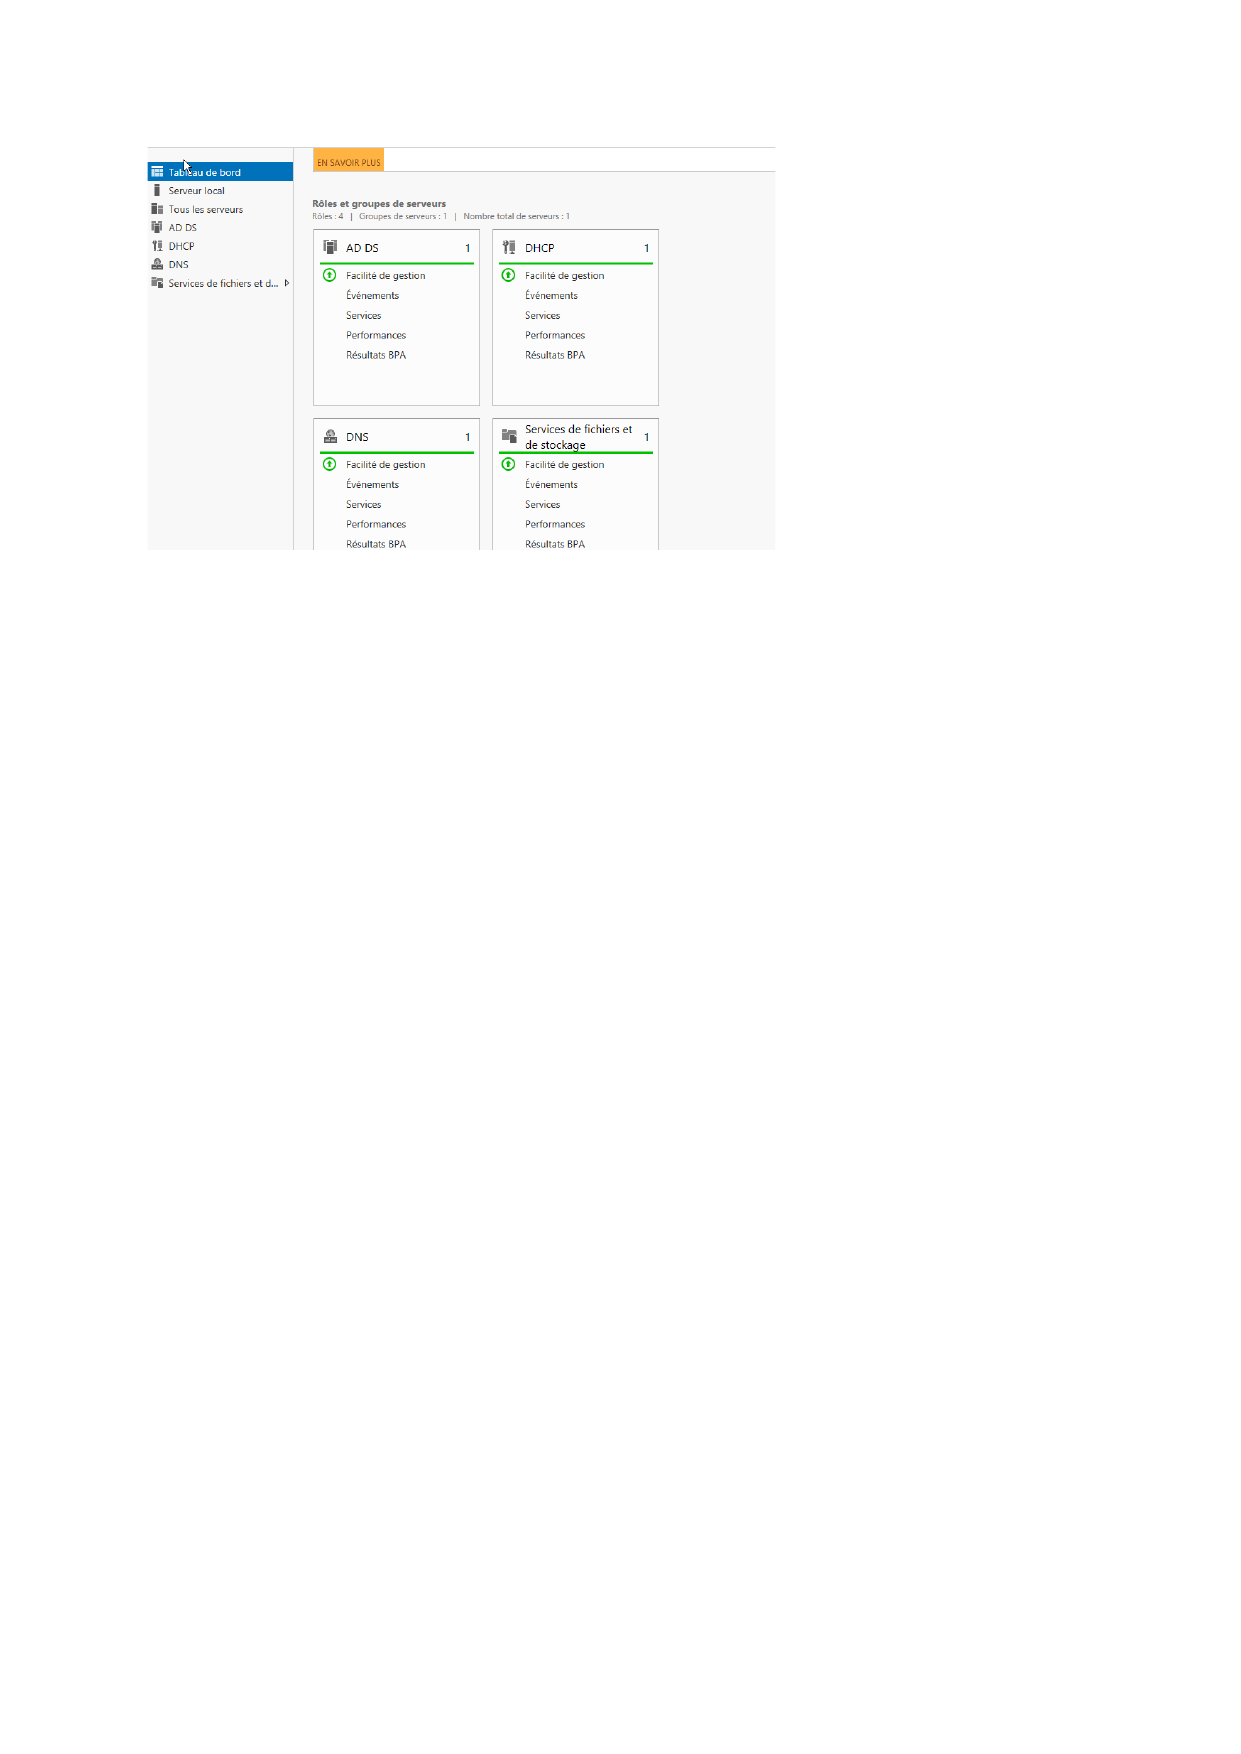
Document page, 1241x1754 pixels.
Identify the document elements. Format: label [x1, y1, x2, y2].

picture [147, 147, 776, 550]
